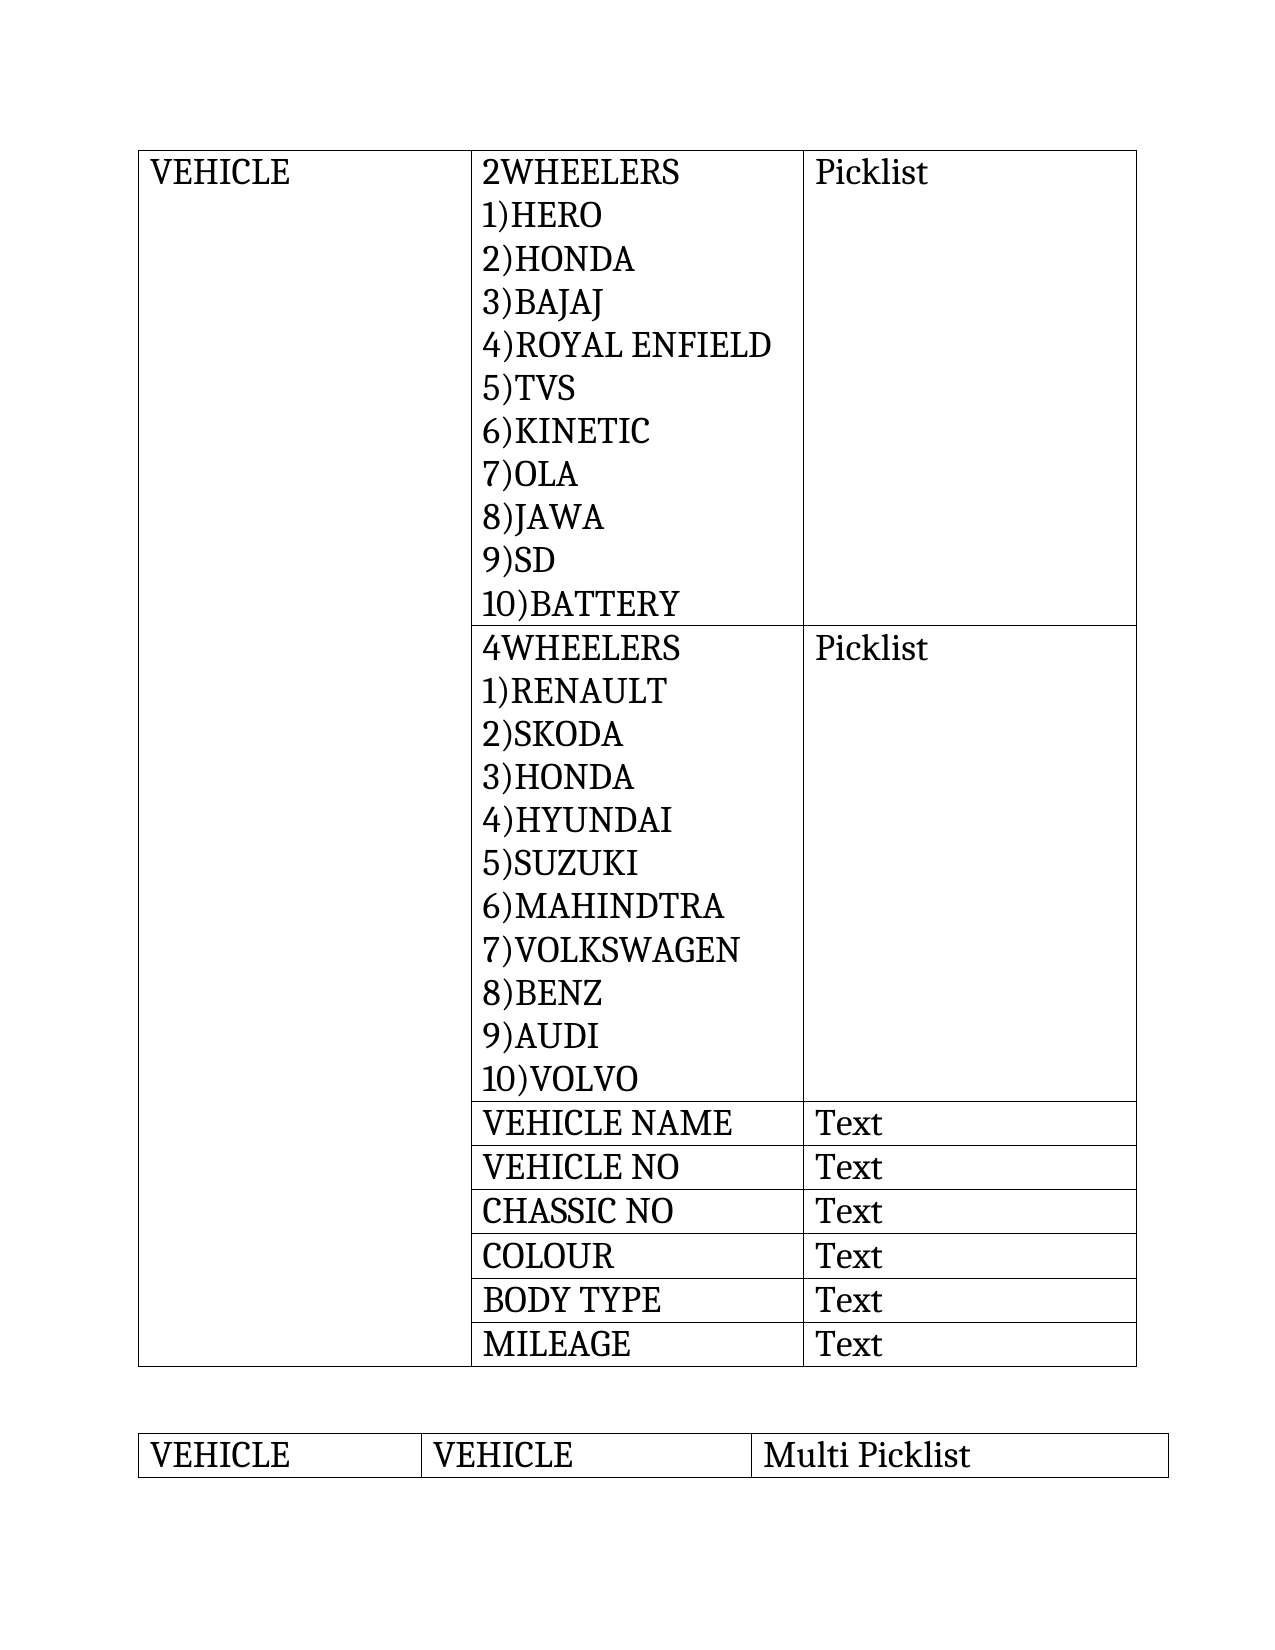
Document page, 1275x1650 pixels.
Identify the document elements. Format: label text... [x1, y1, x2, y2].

table_cell 4WHEELERS 1)RENAULT 2)SKODA 3)HONDA 4)HYUNDAI 5)SUZUKI 6)MAHINDTRA 7)VOLKSWAGEN 8)BENZ 9)AUDI 10)VOLVO [472, 626, 803, 1101]
table_cell CHASSIC NO [472, 1190, 803, 1233]
table_cell Text [804, 1279, 1136, 1322]
table_header Multi Picklist [752, 1434, 1168, 1477]
table_cell Picklist [804, 626, 1136, 1101]
table_header VEHICLE [139, 151, 471, 1366]
table_cell Text [804, 1190, 1136, 1233]
table_cell Text [804, 1234, 1136, 1277]
table_header Picklist [804, 151, 1136, 625]
table_cell VEHICLE NAME [472, 1102, 803, 1145]
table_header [422, 1434, 751, 1477]
table_header 2WHEELERS 1)HERO 2)HONDA 3)BAJAJ 4)ROYAL ENFIELD 5)TVS 6)KINETIC 7)OLA 8)JAWA 9)SD 10)BATTERY [472, 151, 803, 625]
table_cell Text [804, 1323, 1136, 1366]
table_header VEHICLE [139, 1434, 421, 1477]
table_cell MILEAGE [472, 1323, 803, 1366]
table_cell COLOUR [472, 1234, 803, 1277]
table_cell Text [804, 1146, 1136, 1189]
table_cell Text [804, 1102, 1136, 1145]
table_cell BODY TYPE [472, 1279, 803, 1322]
table_cell VEHICLE NO [472, 1146, 803, 1189]
